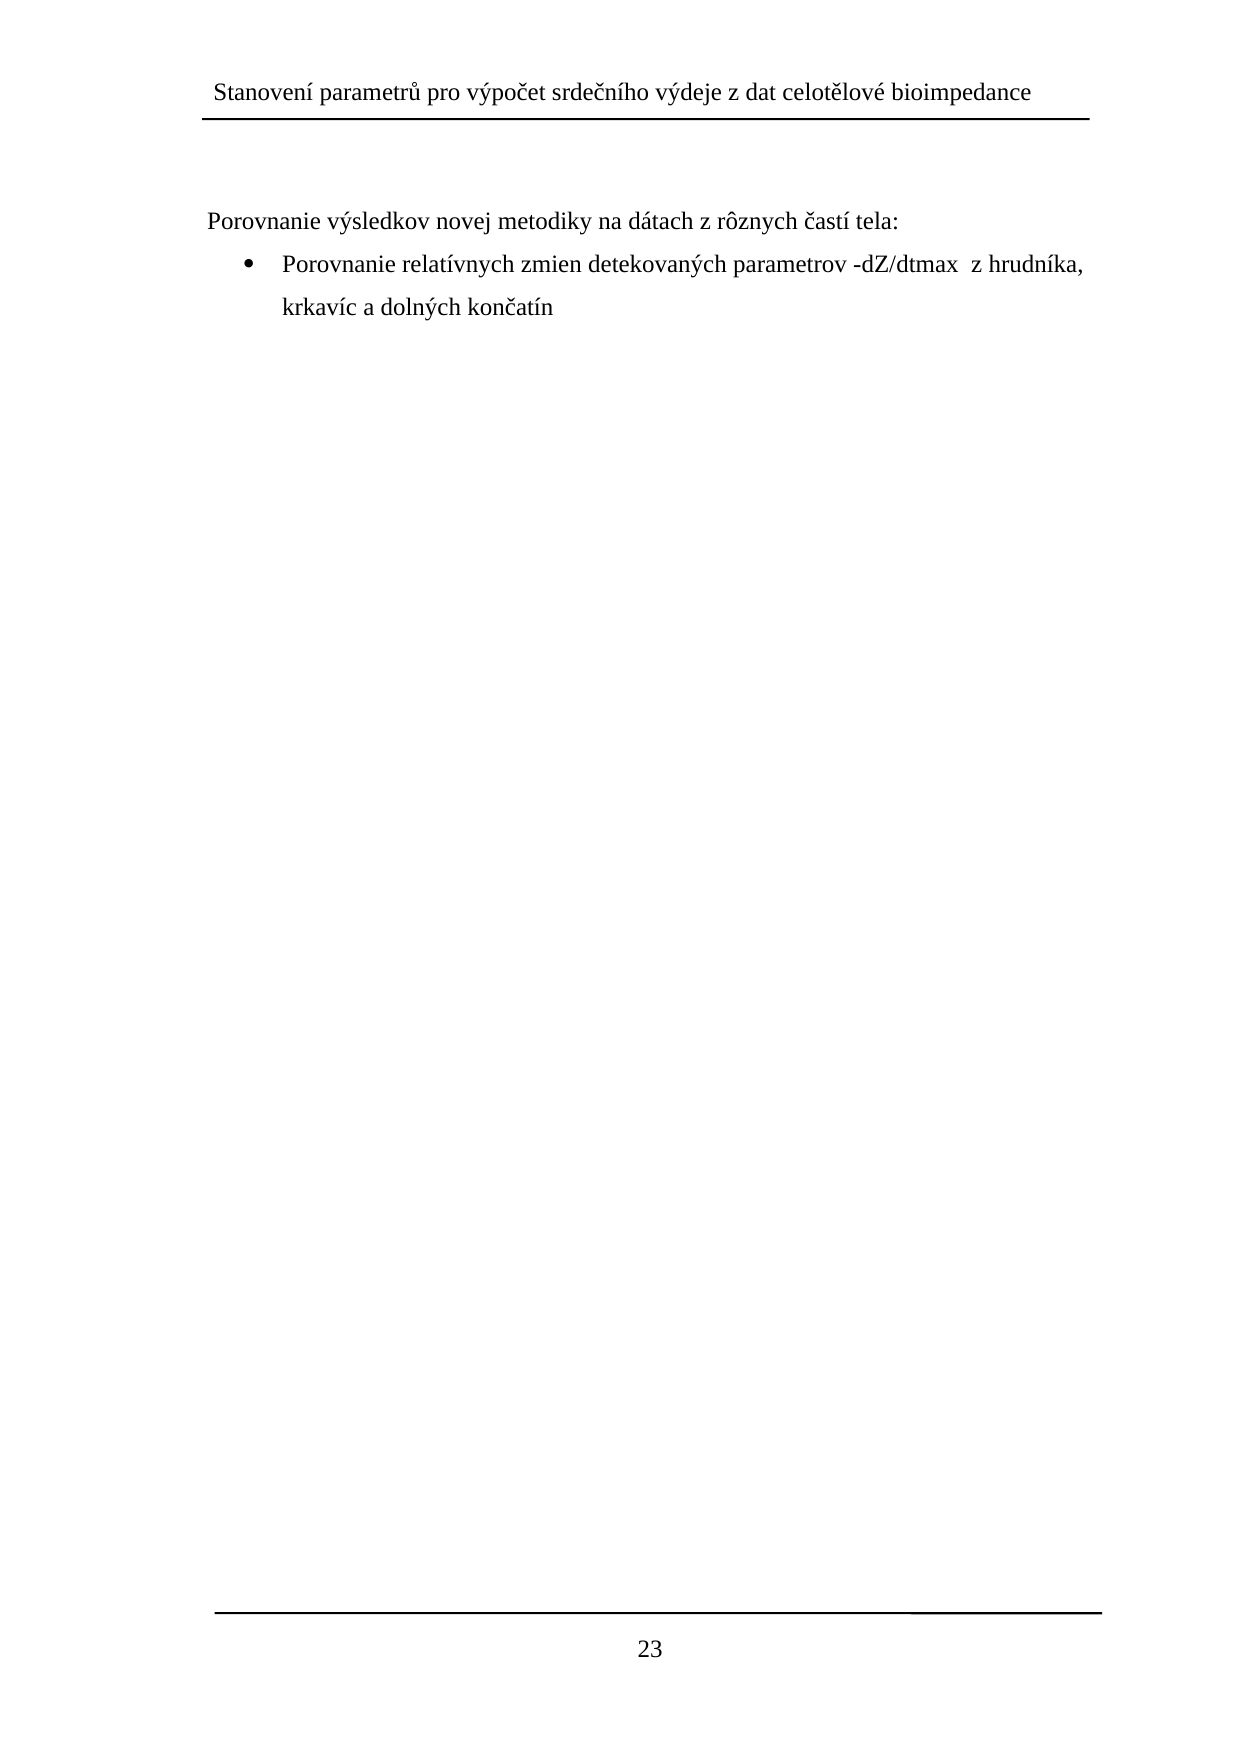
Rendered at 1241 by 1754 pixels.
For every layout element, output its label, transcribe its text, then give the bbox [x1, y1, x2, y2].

list Porovnanie relatívnych zmien detekovaných parametrov -dZ/dtmax z hrudníka, krkavíc a dolných končatín [244, 249, 1092, 321]
text Porovnanie výsledkov novej metodiky na dátach z rôznych častí tela: [207, 206, 1092, 235]
